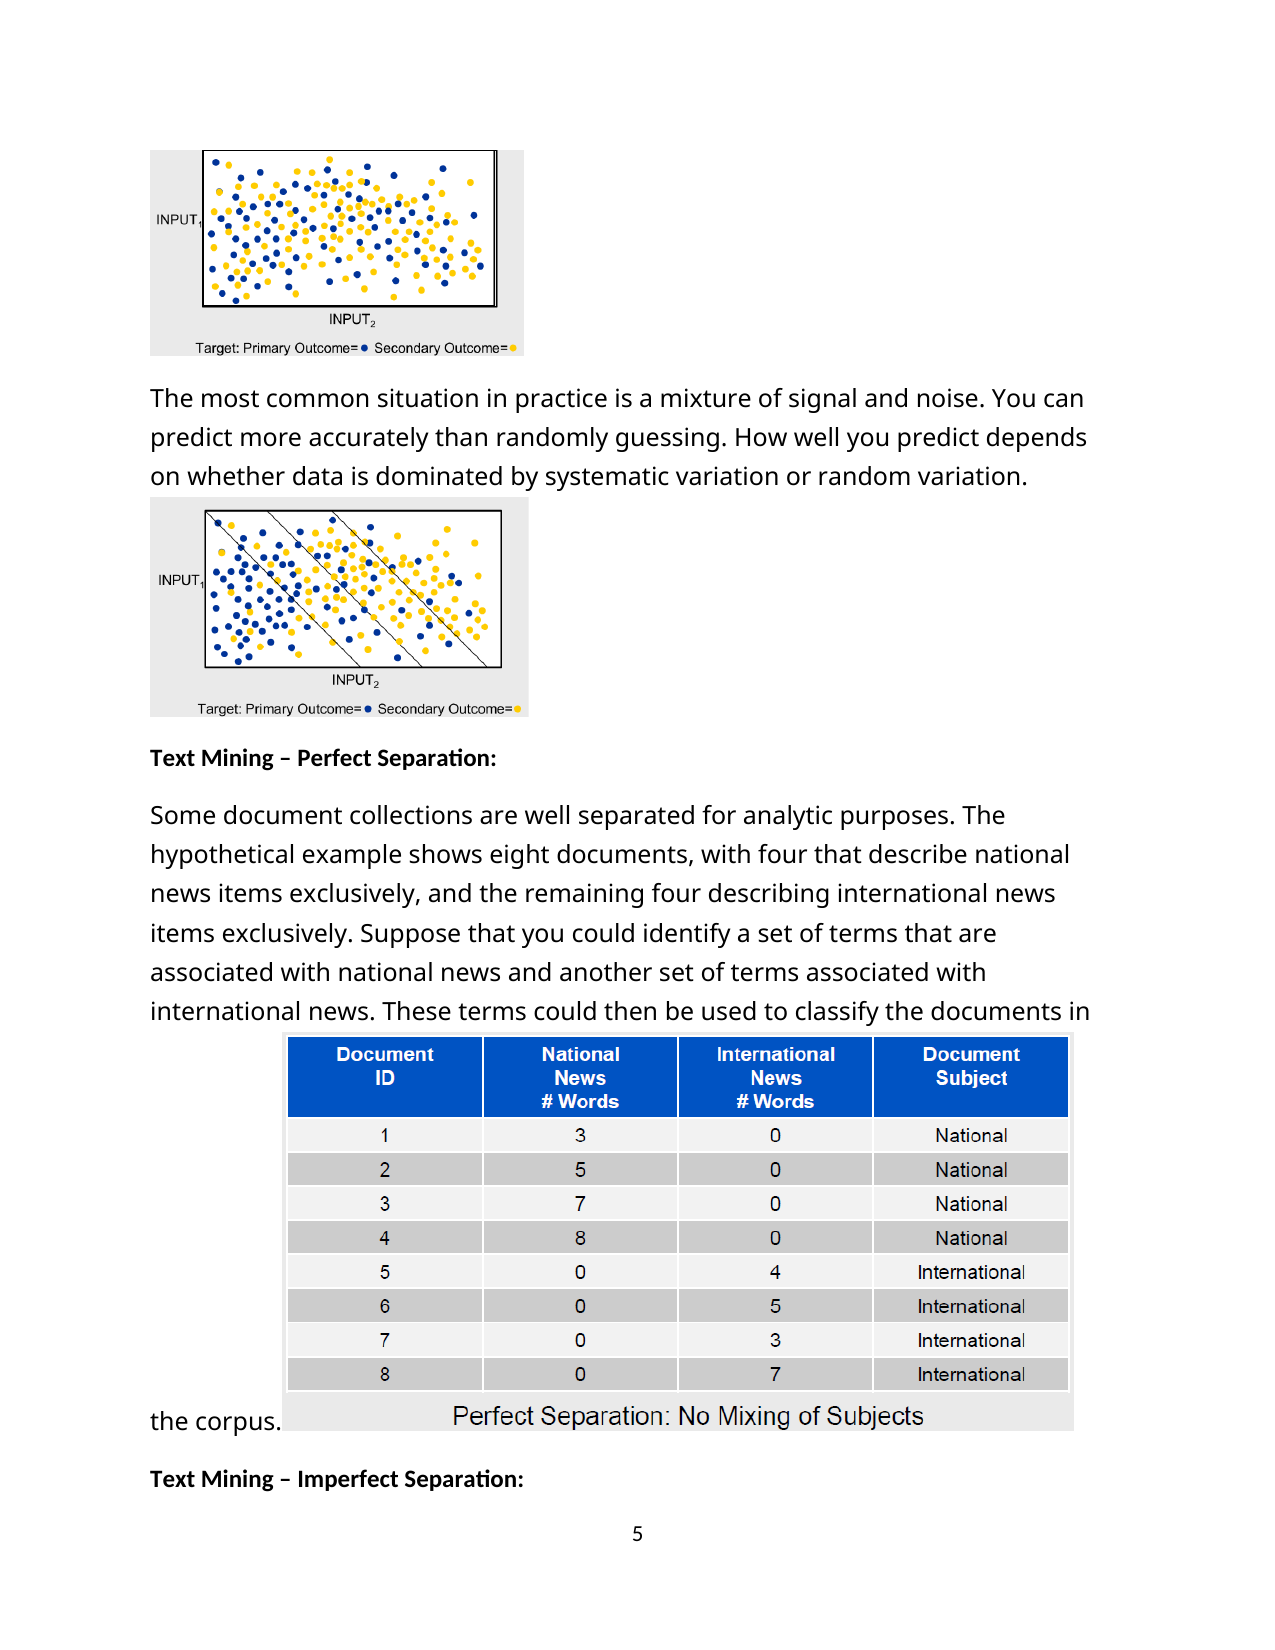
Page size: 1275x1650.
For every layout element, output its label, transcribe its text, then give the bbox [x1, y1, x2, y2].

text Text Mining – Perfect Separation: [150, 742, 1125, 772]
text Text Mining – Imperfect Separation: [150, 1463, 1125, 1494]
picture [282, 1032, 1074, 1431]
picture [150, 497, 529, 717]
picture [150, 150, 524, 356]
